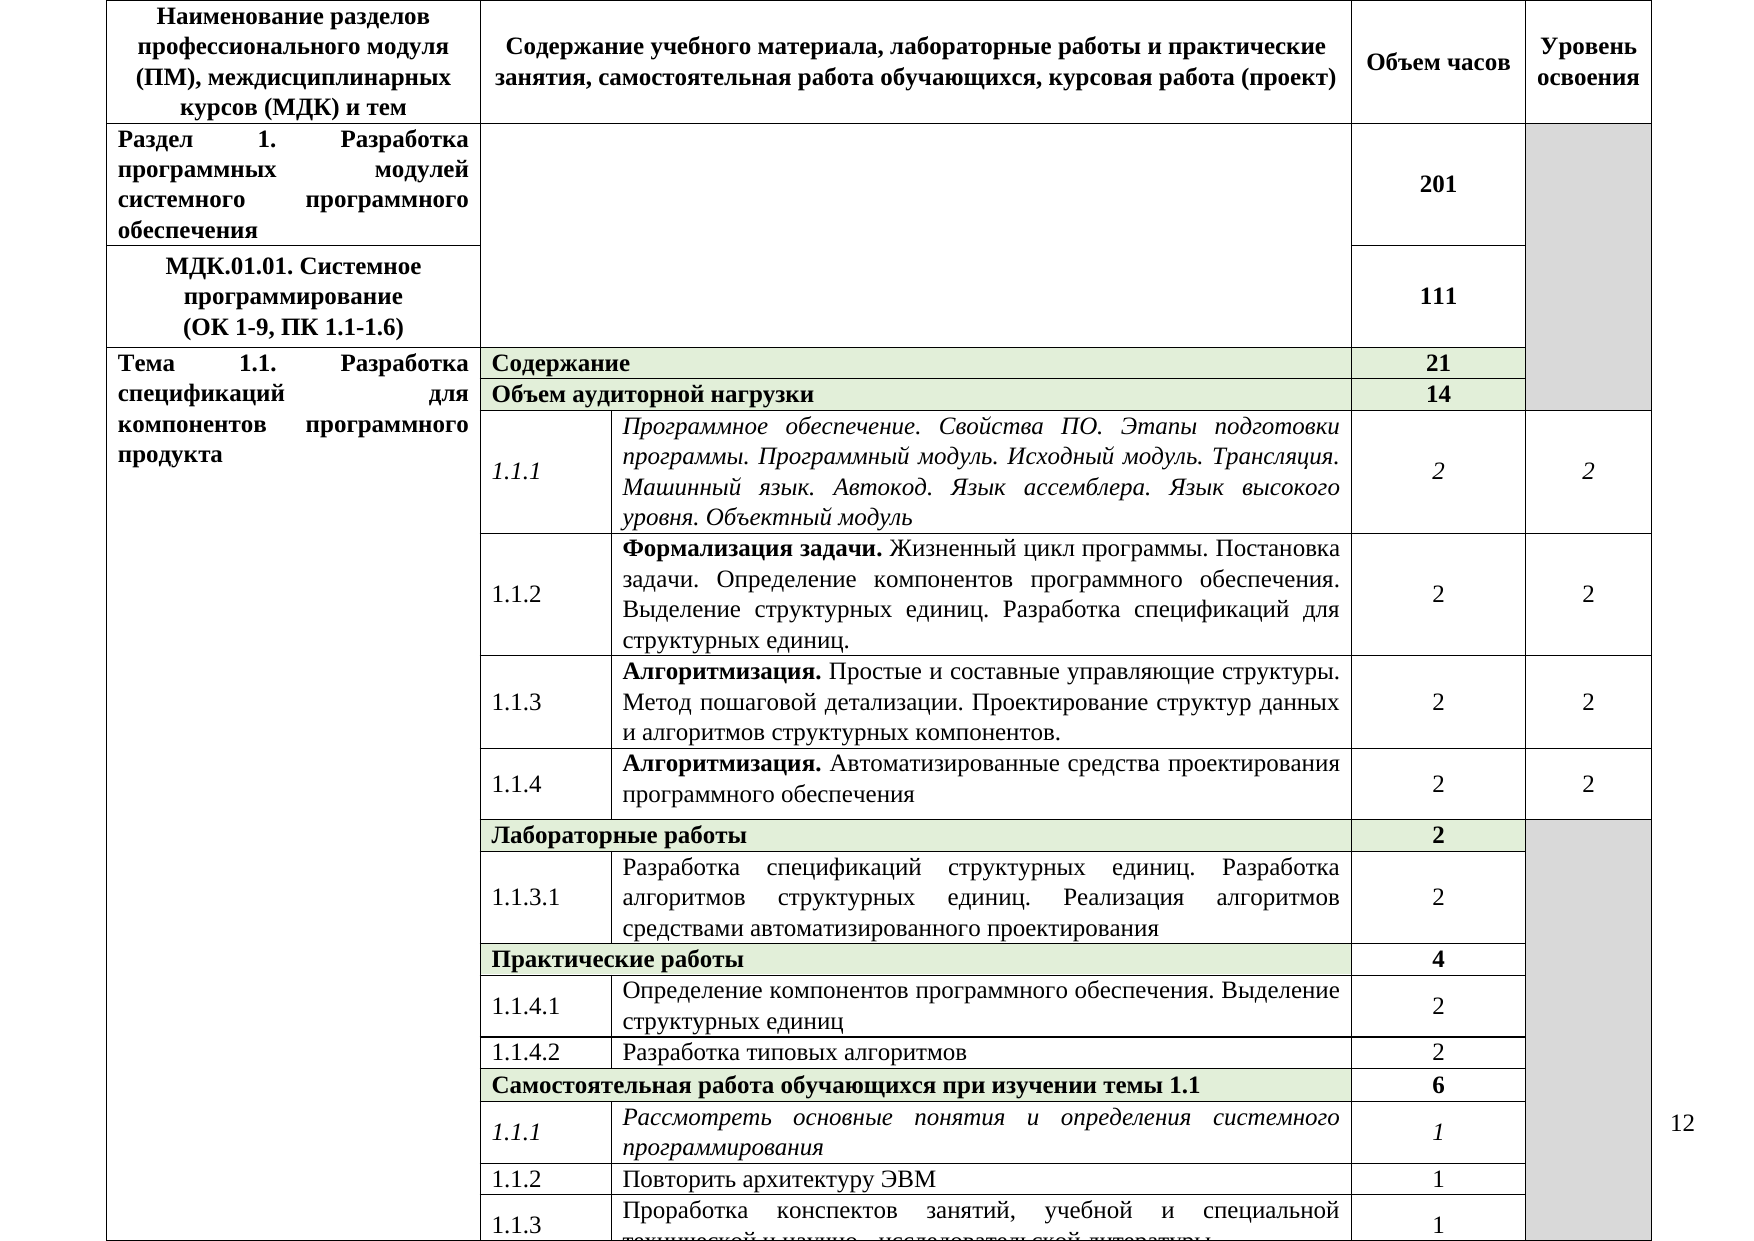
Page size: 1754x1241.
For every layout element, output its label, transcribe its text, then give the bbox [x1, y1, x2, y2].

table_cell [1526, 820, 1651, 1240]
table_header Содержание учебного материала, лабораторные работы и практические занятия, самостоятельная работа обучающихся, курсовая работа (проект) [481, 1, 1351, 123]
table_cell Разработка типовых алгоритмов [612, 1038, 1351, 1068]
table_cell 111 [1352, 246, 1525, 347]
table_cell 1.1.1 [481, 411, 611, 532]
table_cell 6 [1352, 1069, 1525, 1101]
table_cell 1 [1352, 1102, 1525, 1163]
table_cell Самостоятельная работа обучающихся при изучении темы 1.1 [481, 1069, 1351, 1101]
table_header Объем часов [1352, 1, 1525, 123]
table_cell Лабораторные работы [481, 820, 1351, 851]
table_cell Содержание [481, 348, 1351, 378]
table_cell 1.1.4.2 [481, 1038, 611, 1068]
table_cell Разработка спецификаций структурных единиц. Разработка алгоритмов структурных единиц. Реализация алгоритмов средствами автоматизированного проектирования [612, 852, 1351, 943]
table_cell 2 [1526, 749, 1651, 819]
table_cell 1.1.3.1 [481, 852, 611, 943]
table_cell 2 [1352, 852, 1525, 943]
table_cell 2 [1352, 656, 1525, 747]
table_cell [1526, 124, 1651, 410]
table_cell 2 [1352, 411, 1525, 532]
table_cell 21 [1352, 348, 1525, 378]
table_cell Раздел 1. Разработка программных модулей системного программного обеспечения [107, 124, 480, 245]
table_cell 2 [1352, 534, 1525, 655]
table_cell 1.1.2 [481, 1164, 611, 1194]
table_cell 201 [1352, 124, 1525, 245]
table_cell Программное обеспечение. Свойства ПО. Этапы подготовки программы. Программный модуль. Исходный модуль. Трансляция. Машинный язык. Автокод. Язык ассемблера. Язык высокого уровня. Объектный модуль [612, 411, 1351, 532]
table_header Наименование разделов профессионального модуля (ПМ), междисциплинарных курсов (МДК) и тем [107, 1, 480, 123]
table_cell 4 [1352, 944, 1525, 974]
table_cell [481, 124, 1351, 347]
table_cell Формализация задачи. Жизненный цикл программы. Постановка задачи. Определение компонентов программного обеспечения. Выделение структурных единиц. Разработка спецификаций для структурных единиц. [612, 534, 1351, 655]
table_header Уровень освоения [1526, 1, 1651, 123]
table_cell Объем аудиторной нагрузки [481, 379, 1351, 410]
table_cell МДК.01.01. Системное программирование (ОК 1-9, ПК 1.1-1.6) [107, 246, 480, 347]
table_cell Рассмотреть основные понятия и определения системного программирования [612, 1102, 1351, 1163]
table_cell 2 [1352, 820, 1525, 851]
table_cell 2 [1526, 411, 1651, 532]
table_cell Практические работы [481, 944, 1351, 974]
table_cell Тема 1.1. Разработка спецификаций для компонентов программного продукта [107, 348, 480, 1240]
table_cell 1.1.2 [481, 534, 611, 655]
table_cell 2 [1352, 1038, 1525, 1068]
table_cell 1.1.3 [481, 1195, 611, 1240]
table_cell Проработка конспектов занятий, учебной и специальной технической и научно - исследовательской литературы [612, 1195, 1351, 1240]
table_cell Алгоритмизация. Простые и составные управляющие структуры. Метод пошаговой детализации. Проектирование структур данных и алгоритмов структурных компонентов. [612, 656, 1351, 747]
table_cell 1.1.4 [481, 749, 611, 819]
table_cell 2 [1352, 976, 1525, 1036]
table_cell 1.1.1 [481, 1102, 611, 1163]
table_cell 1 [1352, 1195, 1525, 1240]
table_cell 2 [1352, 749, 1525, 819]
table_cell Повторить архитектуру ЭВМ [612, 1164, 1351, 1194]
table_cell 2 [1526, 656, 1651, 747]
table_cell 1.1.4.1 [481, 976, 611, 1036]
table_cell Алгоритмизация. Автоматизированные средства проектирования программного обеспечения [612, 749, 1351, 819]
table_cell 1 [1352, 1164, 1525, 1194]
table_cell 14 [1352, 379, 1525, 410]
table_cell 1.1.3 [481, 656, 611, 747]
table_cell 2 [1526, 534, 1651, 655]
table_cell Определение компонентов программного обеспечения. Выделение структурных единиц [612, 976, 1351, 1036]
